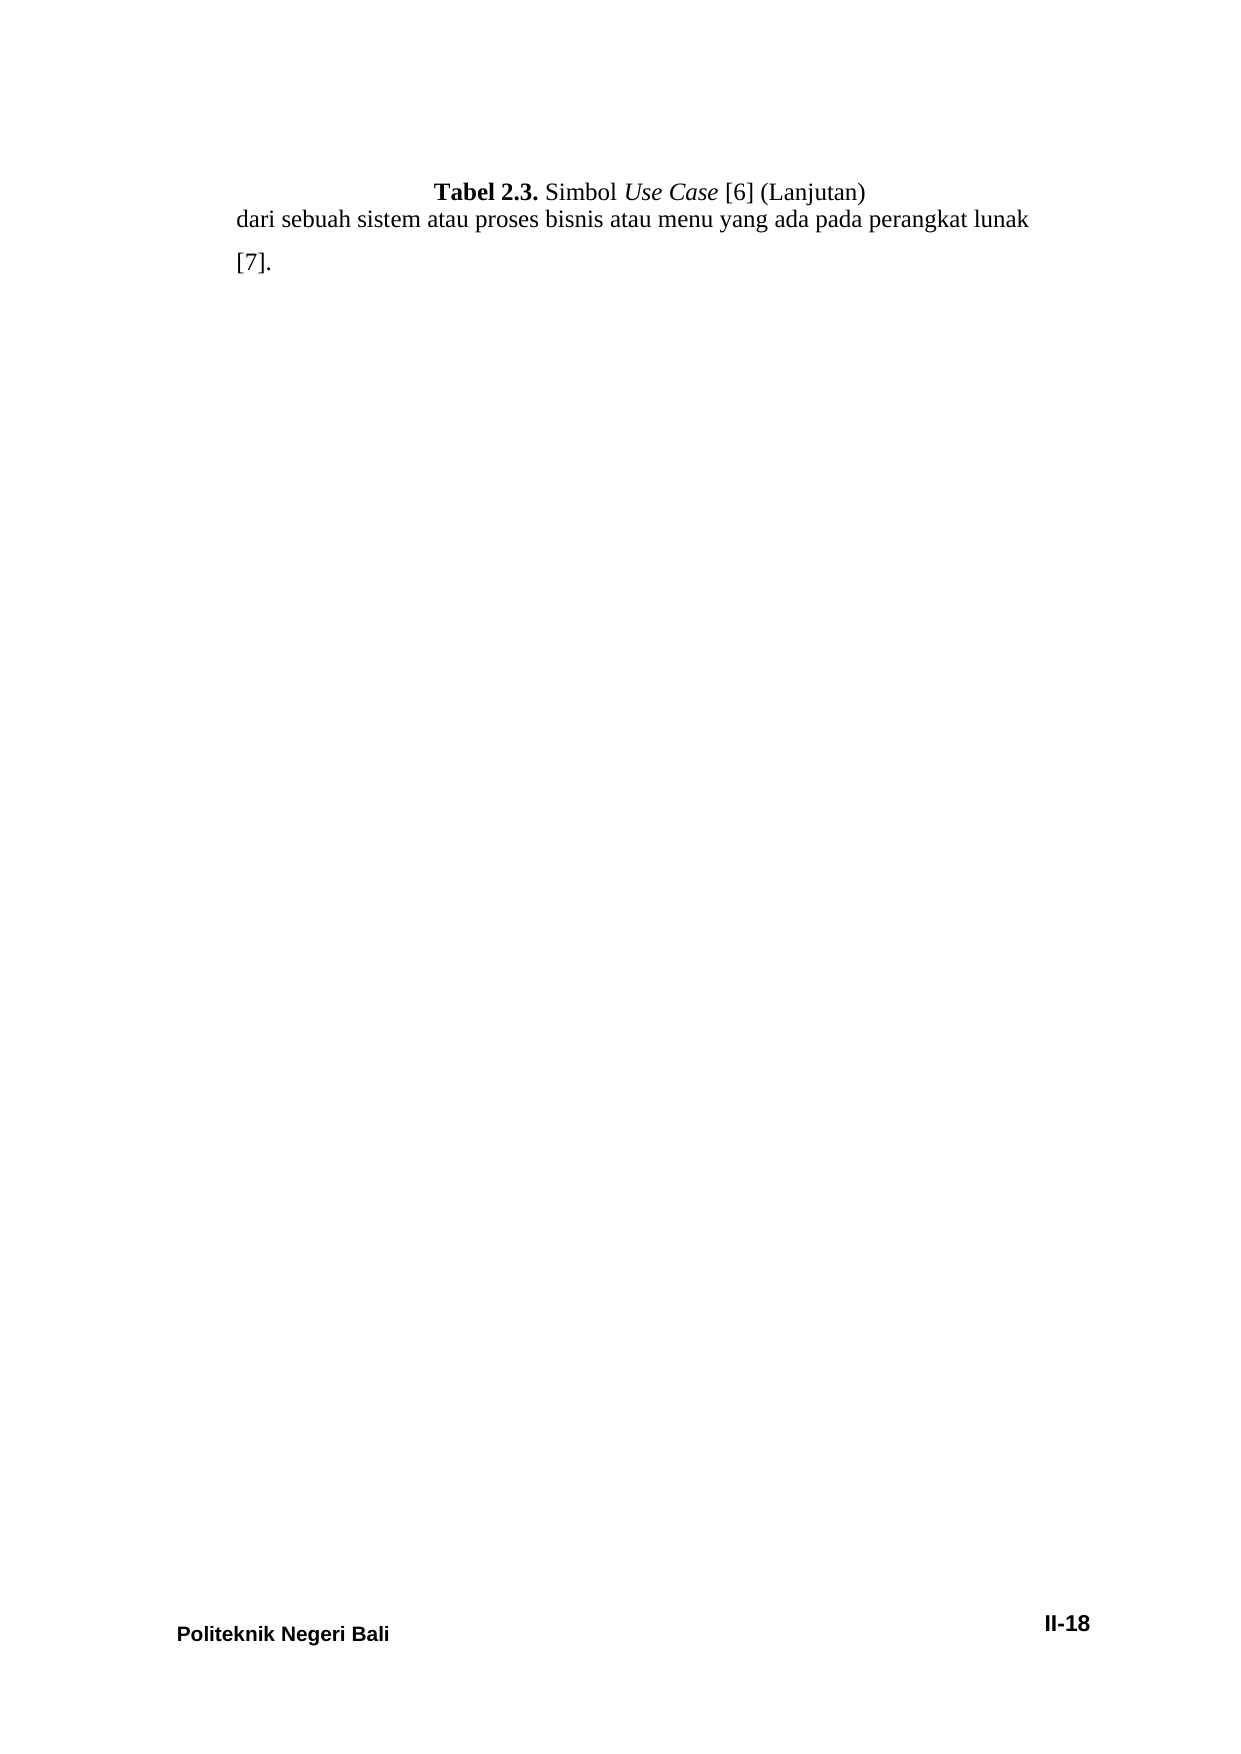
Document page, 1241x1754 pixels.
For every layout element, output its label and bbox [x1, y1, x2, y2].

text [236, 204, 1064, 276]
